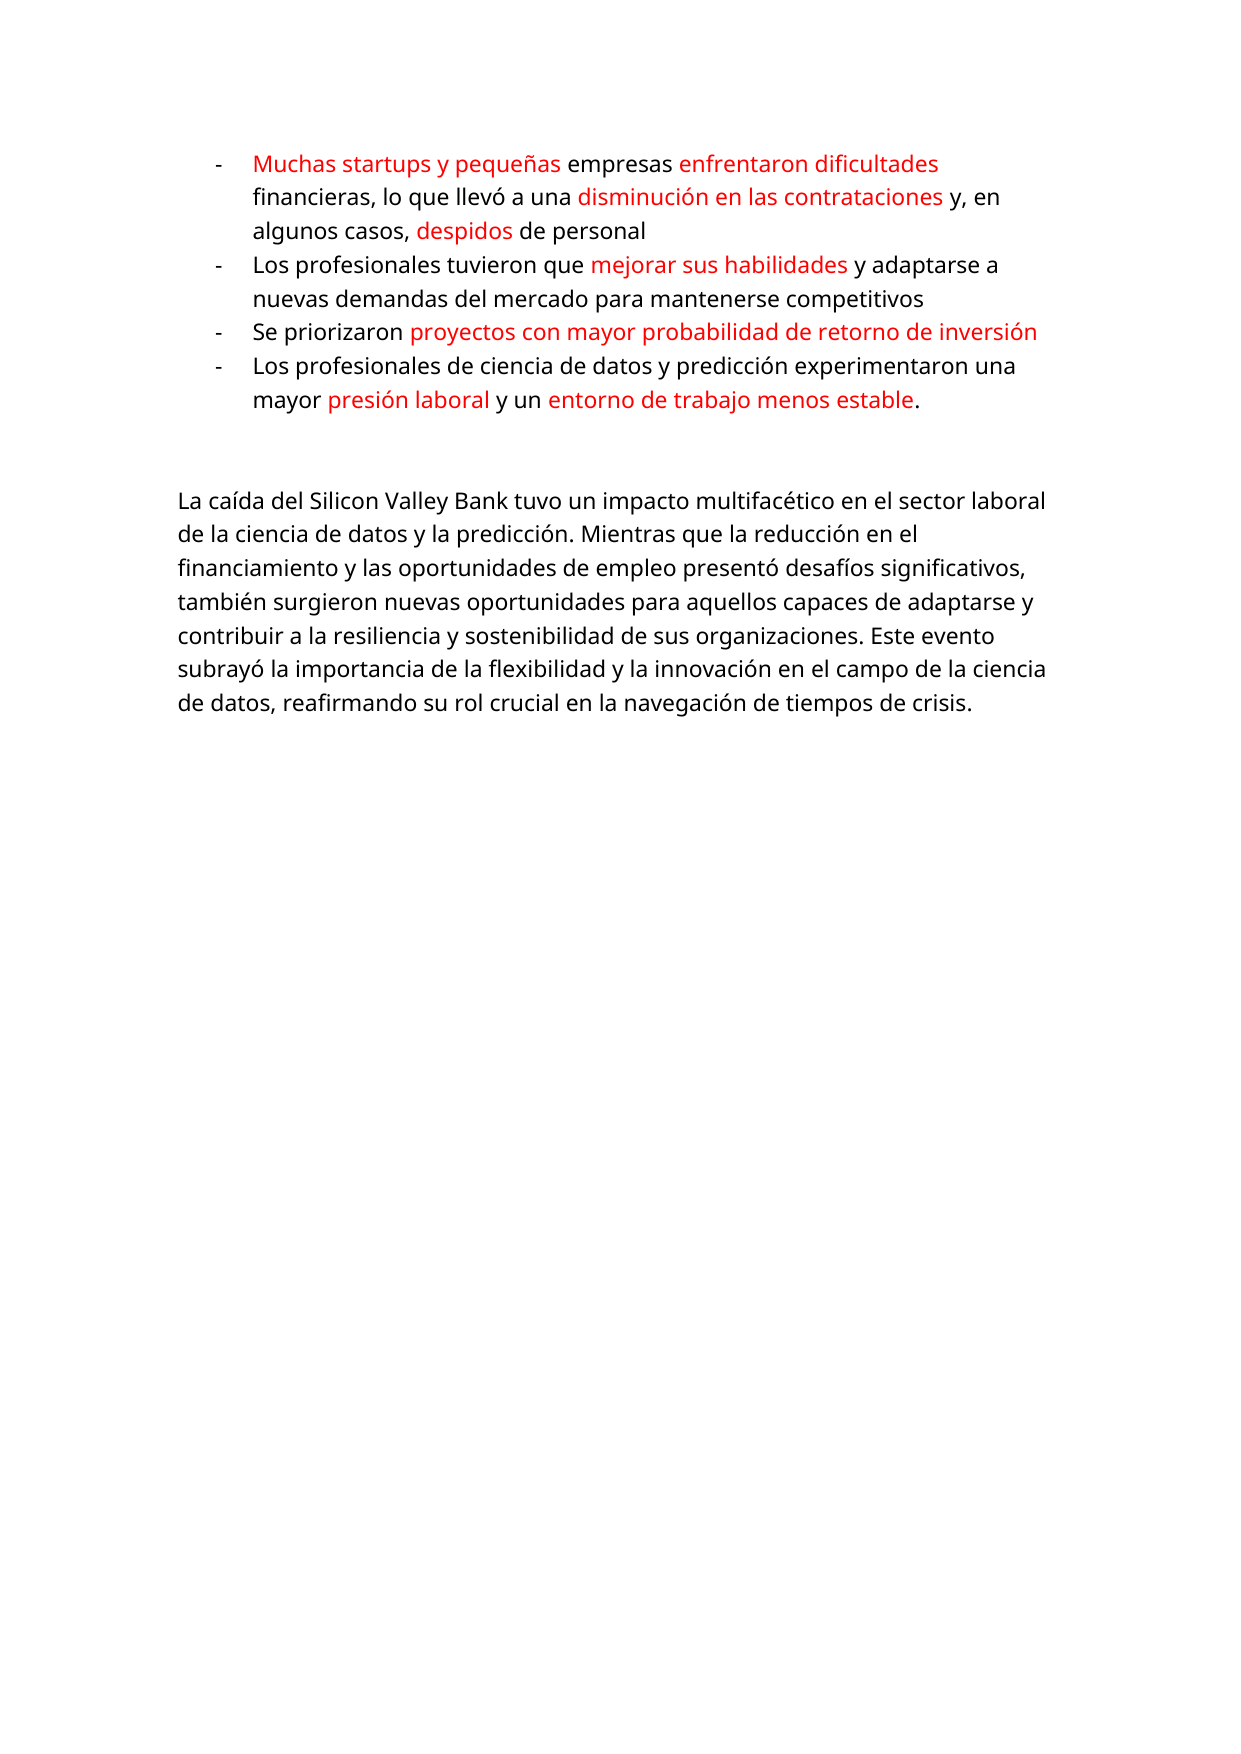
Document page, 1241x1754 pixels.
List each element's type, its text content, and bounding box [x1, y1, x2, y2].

text La caída del Silicon Valley Bank tuvo un impacto multifacético en el sector laboral de la ciencia de datos y la predicción. Mientras que la reducción en el financiamiento y las oportunidades de empleo presentó desafíos significativos, también surgieron nuevas oportunidades para aquellos capaces de adaptarse y contribuir a la resiliencia y sostenibilidad de sus organizaciones. Este evento subrayó la importancia de la flexibilidad y la innovación en el campo de la ciencia de datos, reafirmando su rol crucial en la navegación de tiempos de crisis. [177, 485, 1063, 718]
list Los profesionales tuvieron que mejorar sus habilidades y adaptarse a nuevas demandas del mercado para mantenerse competitivos [215, 249, 1063, 314]
list Los profesionales de ciencia de datos y predicción experimentaron una mayor presión laboral y un entorno de trabajo menos estable. [215, 350, 1063, 415]
list Se priorizaron proyectos con mayor probabilidad de retorno de inversión [215, 316, 1063, 348]
list Muchas startups y pequeñas empresas enfrentaron dificultades financieras, lo que llevó a una disminución en las contrataciones y, en algunos casos, despidos de personal [215, 148, 1063, 246]
